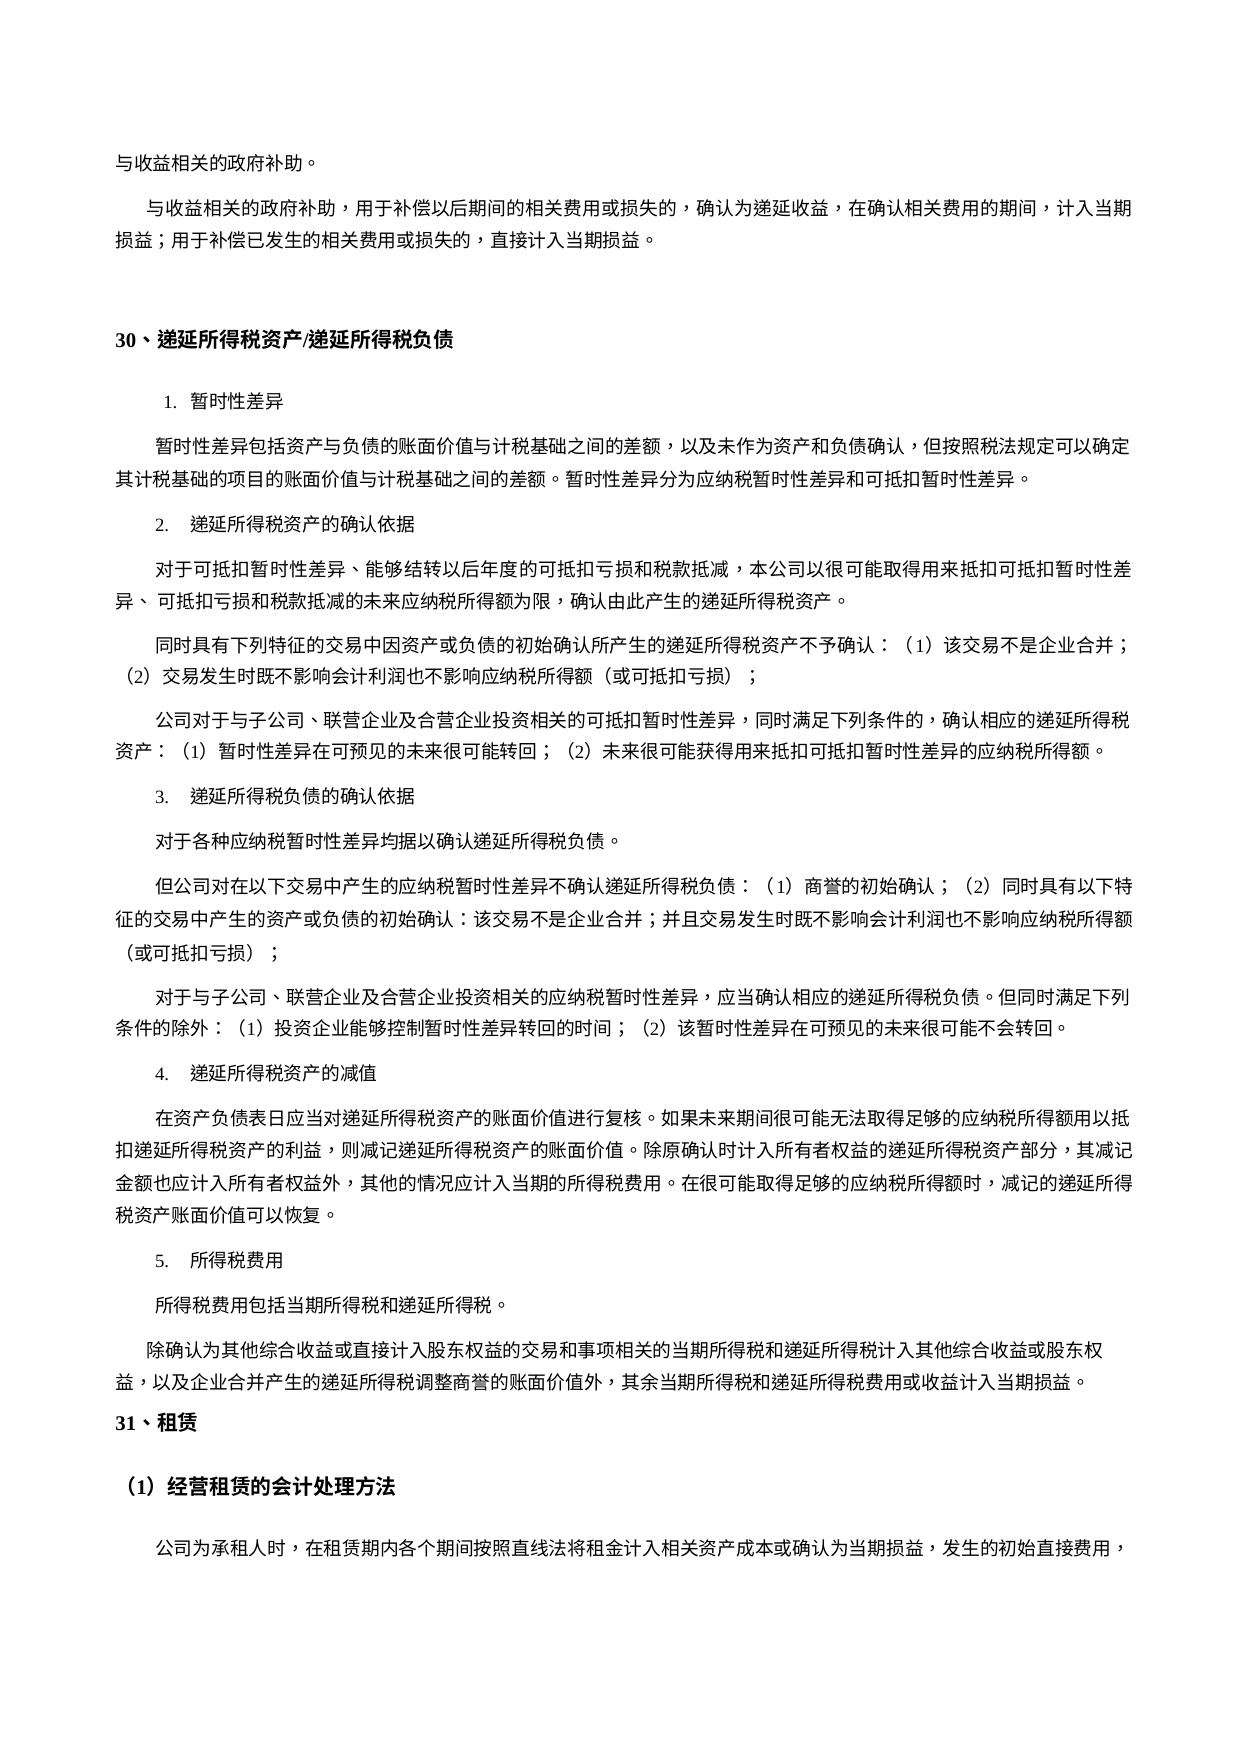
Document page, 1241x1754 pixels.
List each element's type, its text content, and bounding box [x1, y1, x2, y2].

text 对于可抵扣暂时性差异、能够结转以后年度的可抵扣亏损和税款抵减，本公司以很可能取得用来抵扣可抵扣暂时性差异、 可抵扣亏损和税款抵减的未来应纳税所得额为限，确认由此产生的递延所得税资产。 [115, 550, 1134, 615]
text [115, 1530, 1134, 1562]
list 暂时性差异 [115, 382, 1134, 415]
list 递延所得税负债的确认依据 [115, 777, 1134, 810]
text 与收益相关的政府补助。 [115, 144, 1134, 177]
text 在资产负债表日应当对递延所得税资产的账面价值进行复核。如果未来期间很可能无法取得足够的应纳税所得额用以抵 扣递延所得税资产的利益，则减记递延所得税资产的账面价值。除原确认时计入所有者权益的递延所得税资产部分，其减记 金额也应计入所有者权益外，其他的情况应计入当期的所得税费用。在很可能取得足够的应纳税所得额时，减记的递延所得 税资产账面价值可以恢复。 [115, 1099, 1134, 1229]
list 递延所得税资产的减值 [115, 1054, 1134, 1087]
subtitle （1）经营租赁的会计处理方法 [115, 1472, 1134, 1501]
subtitle 30、递延所得税资产/递延所得税负债 [115, 325, 1134, 353]
text 除确认为其他综合收益或直接计入股东权益的交易和事项相关的当期所得税和递延所得税计入其他综合收益或股东权 益，以及企业合并产生的递延所得税调整商誉的账面价值外，其余当期所得税和递延所得税费用或收益计入当期损益。 [115, 1332, 1134, 1396]
text 同时具有下列特征的交易中因资产或负债的初始确认所产生的递延所得税资产不予确认：（1）该交易不是企业合并； （2）交易发生时既不影响会计利润也不影响应纳税所得额（或可抵扣亏损）； [115, 627, 1134, 689]
text 对于与子公司、联营企业及合营企业投资相关的应纳税暂时性差异，应当确认相应的递延所得税负债。但同时满足下列 条件的除外：（1）投资企业能够控制暂时性差异转回的时间；（2）该暂时性差异在可预见的未来很可能不会转回。 [115, 979, 1134, 1042]
text 但公司对在以下交易中产生的应纳税暂时性差异不确认递延所得税负债：（1）商誉的初始确认；（2）同时具有以下特 征的交易中产生的资产或负债的初始确认：该交易不是企业合并；并且交易发生时既不影响会计利润也不影响应纳税所得额 （或可抵扣亏损）； [115, 867, 1134, 967]
text 对于各种应纳税暂时性差异均据以确认递延所得税负债。 [115, 822, 1134, 855]
text 所得税费用包括当期所得税和递延所得税。 [115, 1287, 1134, 1319]
list 所得税费用 [115, 1242, 1134, 1274]
subtitle 31、租赁 [115, 1408, 1134, 1437]
text 公司对于与子公司、联营企业及合营企业投资相关的可抵扣暂时性差异，同时满足下列条件的，确认相应的递延所得税 资产：（1）暂时性差异在可预见的未来很可能转回；（2）未来很可能获得用来抵扣可抵扣暂时性差异的应纳税所得额。 [115, 702, 1134, 765]
list 递延所得税资产的确认依据 [115, 505, 1134, 537]
text 暂时性差异包括资产与负债的账面价值与计税基础之间的差额，以及未作为资产和负债确认，但按照税法规定可以确定 其计税基础的项目的账面价值与计税基础之间的差额。暂时性差异分为应纳税暂时性差异和可抵扣暂时性差异。 [115, 427, 1134, 492]
text 与收益相关的政府补助，用于补偿以后期间的相关费用或损失的，确认为递延收益，在确认相关费用的期间，计入当期 损益；用于补偿已发生的相关费用或损失的，直接计入当期损益。 [115, 189, 1134, 254]
